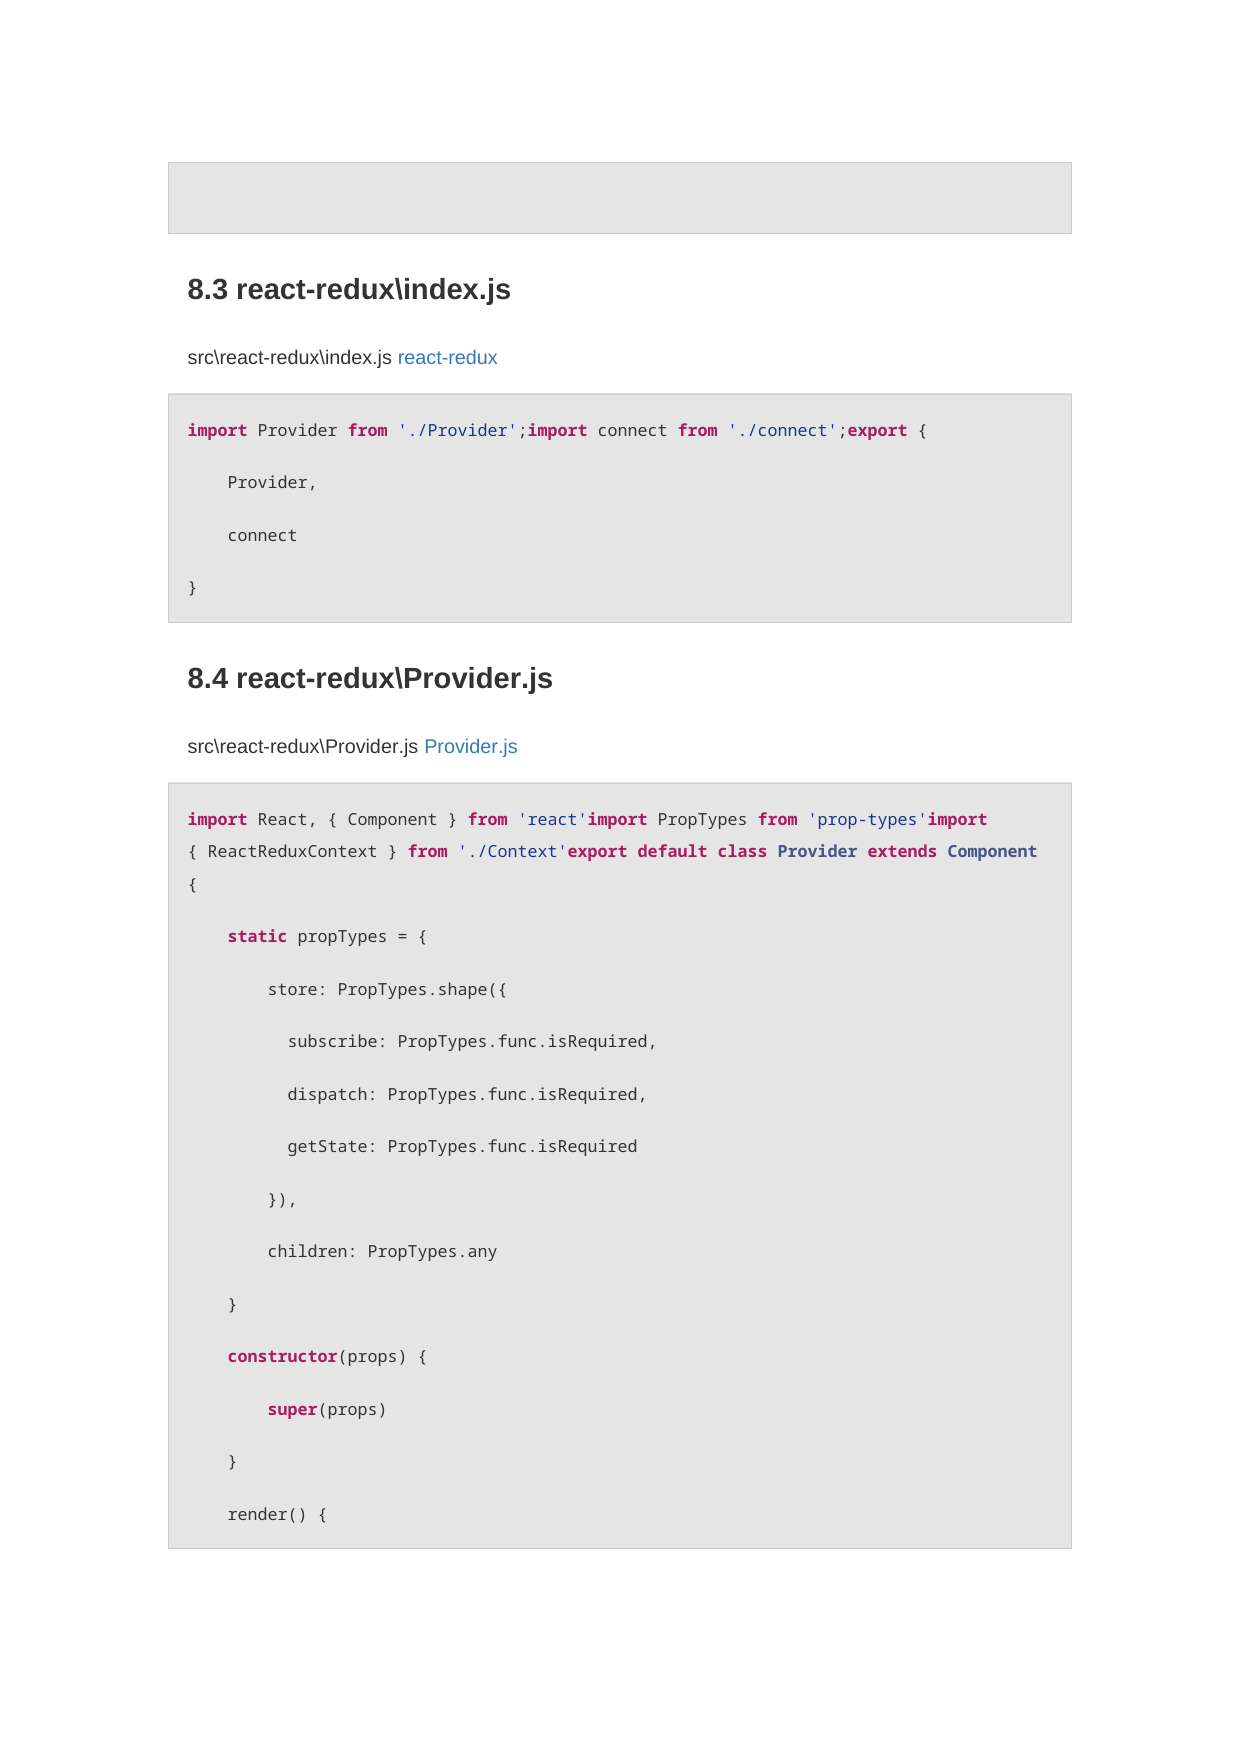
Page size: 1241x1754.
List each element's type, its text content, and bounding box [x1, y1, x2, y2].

text getState: PropTypes.func.isRequired [169, 1110, 1071, 1162]
text Provider, [169, 446, 1071, 498]
subtitle 8.3 react-redux\index.js [187, 256, 1053, 321]
text dispatch: PropTypes.func.isRequired, [169, 1057, 1071, 1110]
text } [169, 1267, 1071, 1320]
text super(props) [169, 1372, 1071, 1425]
text static propTypes = { [169, 900, 1071, 952]
subtitle 8.4 react-redux\Provider.js [187, 645, 1053, 710]
text store: PropTypes.shape({ [169, 952, 1071, 1005]
text }), [169, 1162, 1071, 1215]
text children: PropTypes.any [169, 1215, 1071, 1267]
text } [169, 551, 1071, 622]
text subscribe: PropTypes.func.isRequired, [169, 1005, 1071, 1057]
text src\react-redux\Provider.js Provider.js [187, 730, 1053, 762]
text connect [169, 498, 1071, 551]
text src\react-redux\index.js react-redux [187, 341, 1053, 373]
text render() { [169, 1477, 1071, 1548]
text } [169, 1425, 1071, 1477]
text import React, { Component } from 'react'import PropTypes from 'prop-types'import { ReactReduxContext } from './Context'export default class Provider extends Component { [169, 784, 1071, 900]
text import Provider from './Provider';import connect from './connect';export { [169, 395, 1071, 446]
text constructor(props) { [169, 1320, 1071, 1372]
